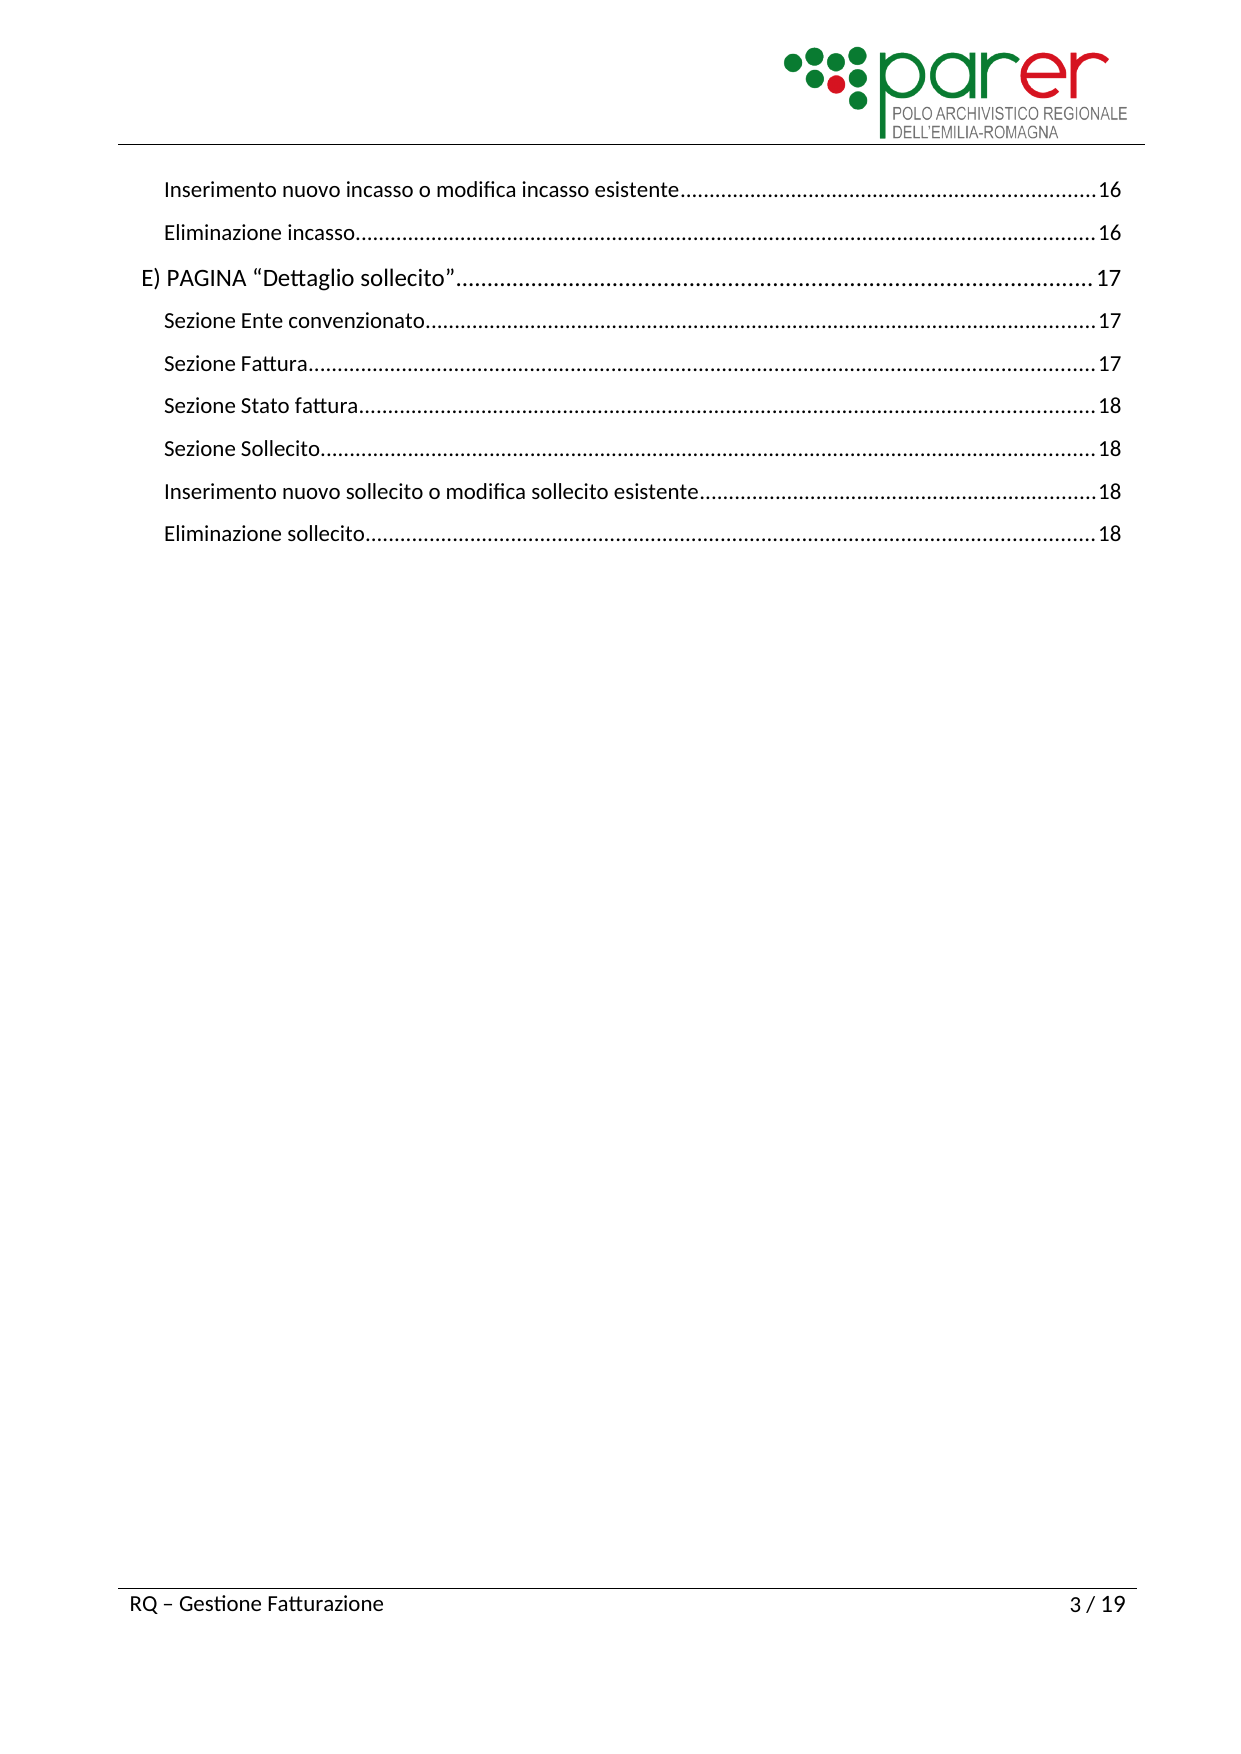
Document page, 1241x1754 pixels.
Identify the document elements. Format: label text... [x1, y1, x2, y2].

text Sezione Stato fattura 18 [164, 392, 1122, 420]
text Sezione Fattura 17 [164, 349, 1122, 377]
text E) PAGINA “Dettaglio sollecito” 17 [141, 262, 1122, 293]
text Sezione Ente convenzionato 17 [164, 306, 1122, 334]
text Inserimento nuovo sollecito o modifica sollecito esistente 18 [164, 477, 1122, 505]
text Eliminazione sollecito 18 [164, 519, 1122, 547]
picture [782, 43, 1134, 144]
text Inserimento nuovo incasso o modifica incasso esistente 16 [164, 175, 1122, 203]
text Eliminazione incasso 16 [164, 218, 1122, 246]
text Sezione Sollecito 18 [164, 434, 1122, 462]
